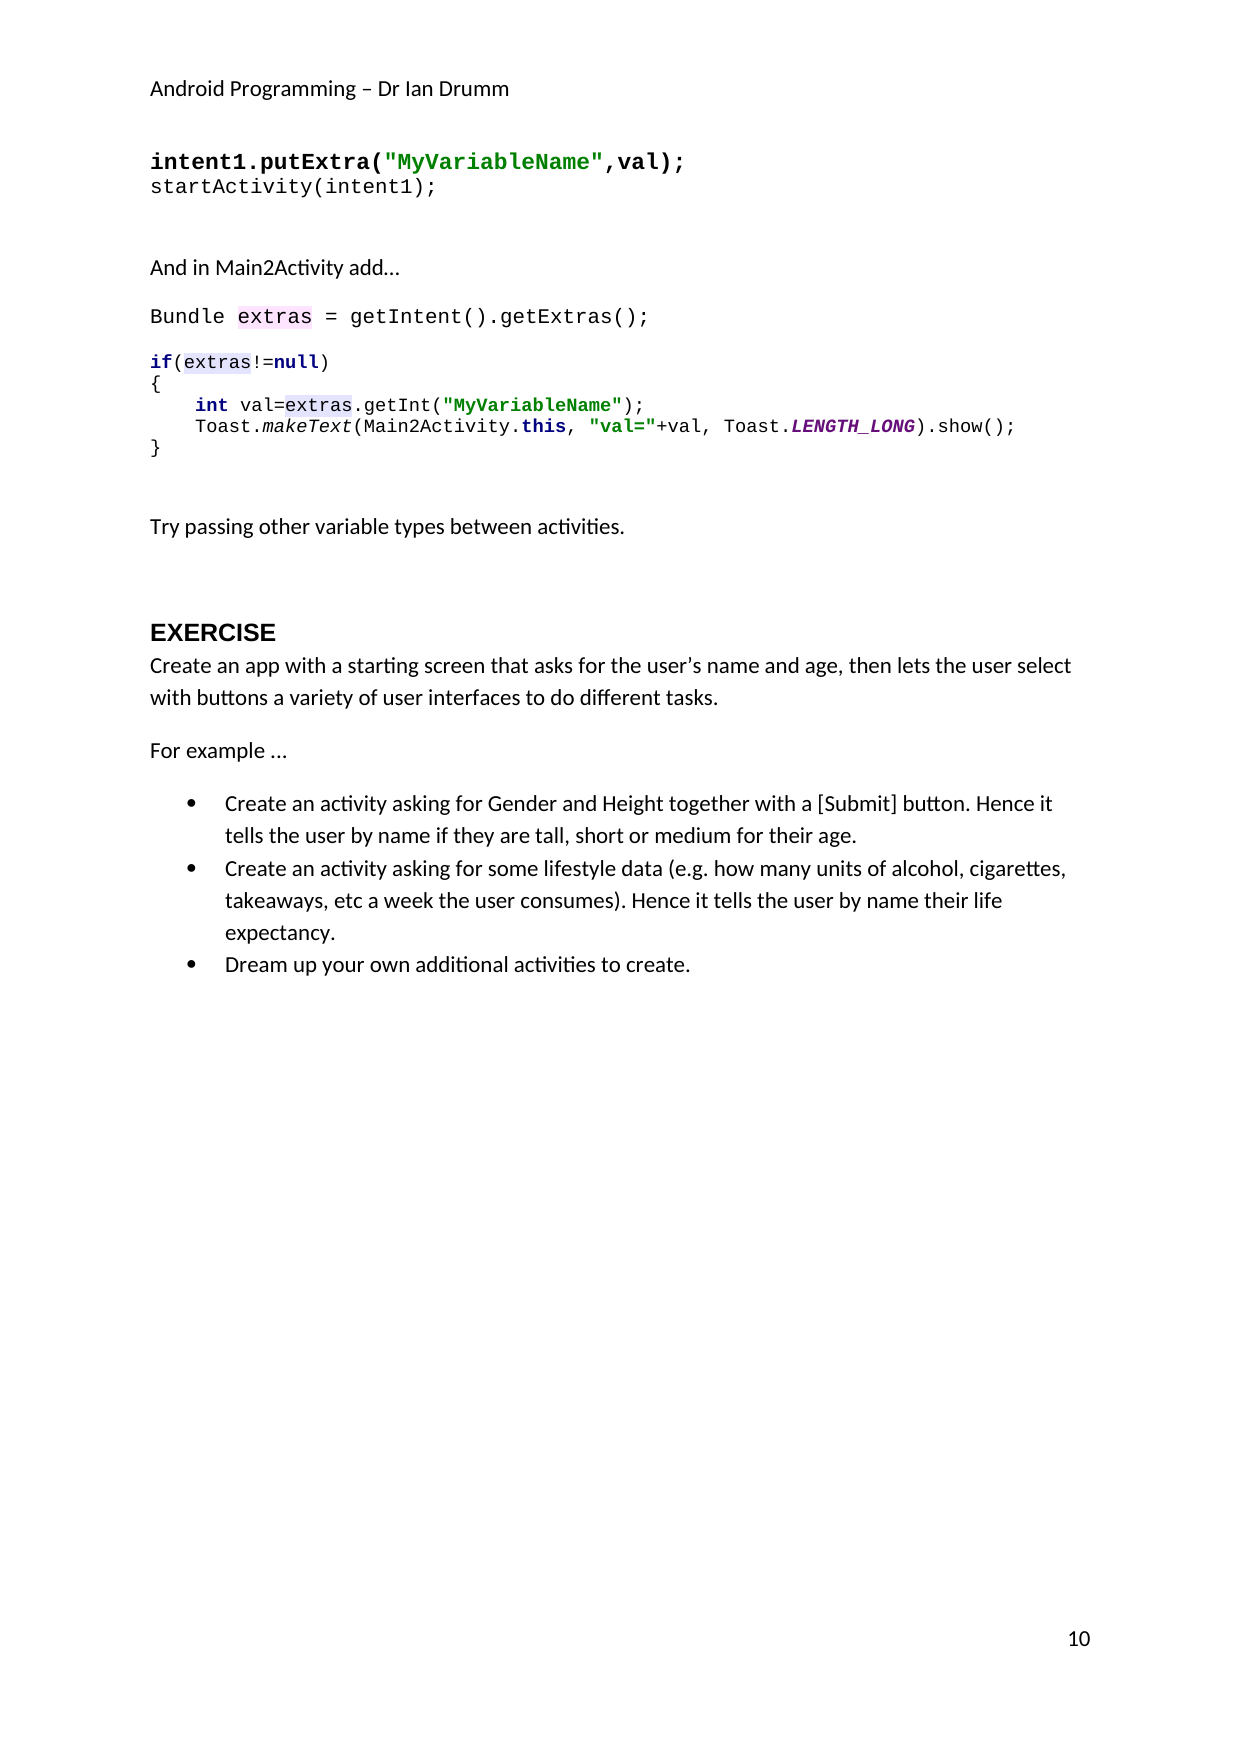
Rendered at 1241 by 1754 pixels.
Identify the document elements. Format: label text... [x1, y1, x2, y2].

text if(extras!=null) { int val=extras.getInt("MyVariableName"); Toast.makeText(Main2Activity.this, "val="+val, Toast.LENGTH_LONG).show(); } [150, 329, 1090, 459]
list Dream up your own additional activities to create. [187, 950, 1090, 978]
text Bundle extras = getIntent().getExtras(); [312, 306, 1090, 329]
text And in Main2Activity add… [150, 253, 1090, 281]
text Try passing other variable types between activities. [150, 512, 1090, 540]
text Create an app with a starting screen that asks for the user’s name and age, then lets the user select with buttons a variety of user interfaces to do different tasks. [150, 651, 1090, 711]
text For example ... [150, 736, 1090, 764]
list Create an activity asking for Gender and Height together with a [Submit] button. Hence it tells the user by name if they are tall, short or medium for their age. [187, 789, 1090, 850]
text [150, 150, 1090, 199]
subtitle EXERCISE [150, 618, 1090, 647]
list Create an activity asking for some lifestyle data (e.g. how many units of alcohol, cigarettes, takeaways, etc a week the user consumes). Hence it tells the user by name their life expectancy. [187, 854, 1090, 946]
